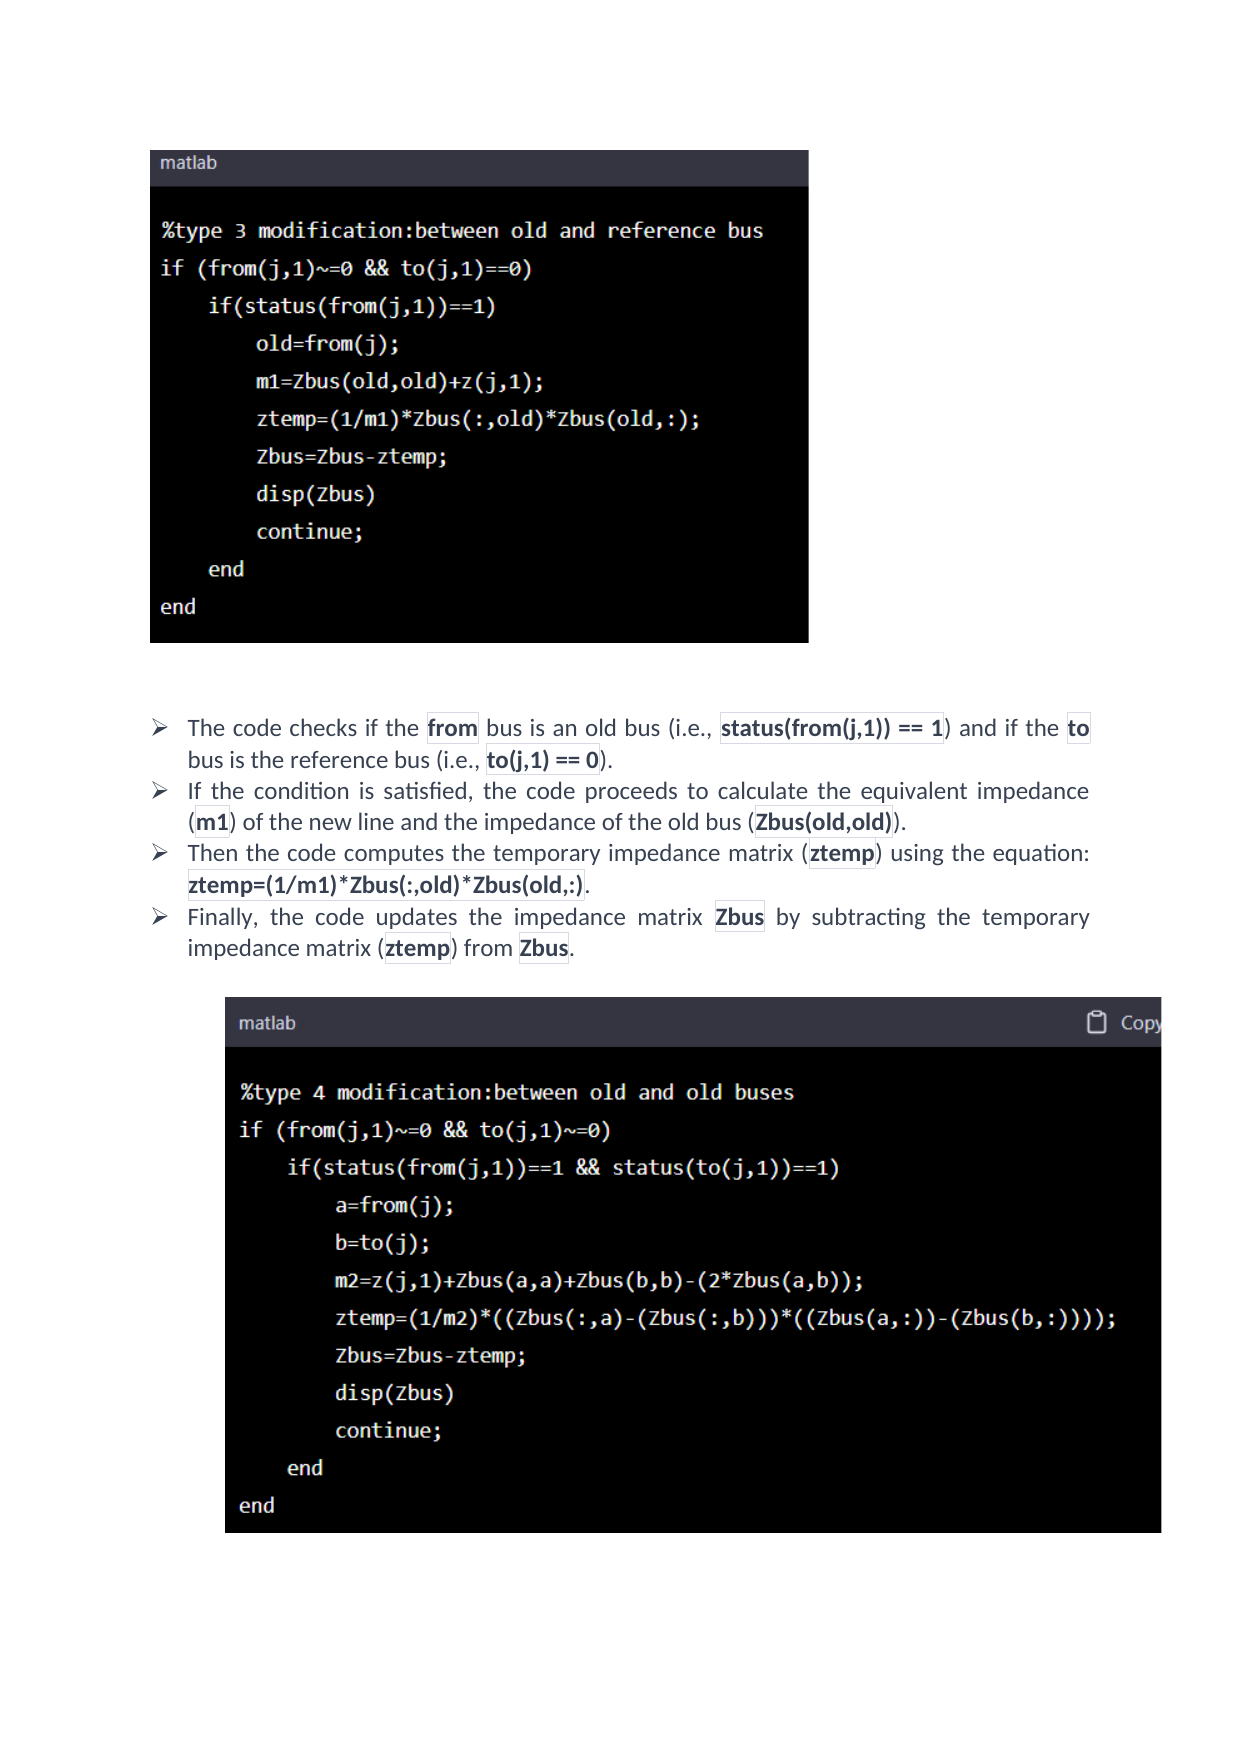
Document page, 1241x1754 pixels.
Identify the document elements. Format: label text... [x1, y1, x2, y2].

list If the condition is satisfied, the code proceeds to calculate the equivalent impedance (m1) of the new line and the impedance of the old bus (Zbus(old,old)). [150, 775, 1090, 837]
list Finally, the code updates the impedance matrix Zbus by subtracting the temporary impedance matrix (ztemp) from Zbus. [150, 900, 1090, 963]
picture [225, 997, 1162, 1533]
list Then the code computes the temporary impedance matrix (ztemp) using the equation: ztemp=(1/m1)*Zbus(:,old)*Zbus(old,:). [150, 837, 1090, 900]
picture [150, 150, 809, 643]
list The code checks if the from bus is an old bus (i.e., status(from(j,1)) == 1) and if the to bus is the reference bus (i.e., to(j,1) == 0). [150, 712, 1090, 775]
